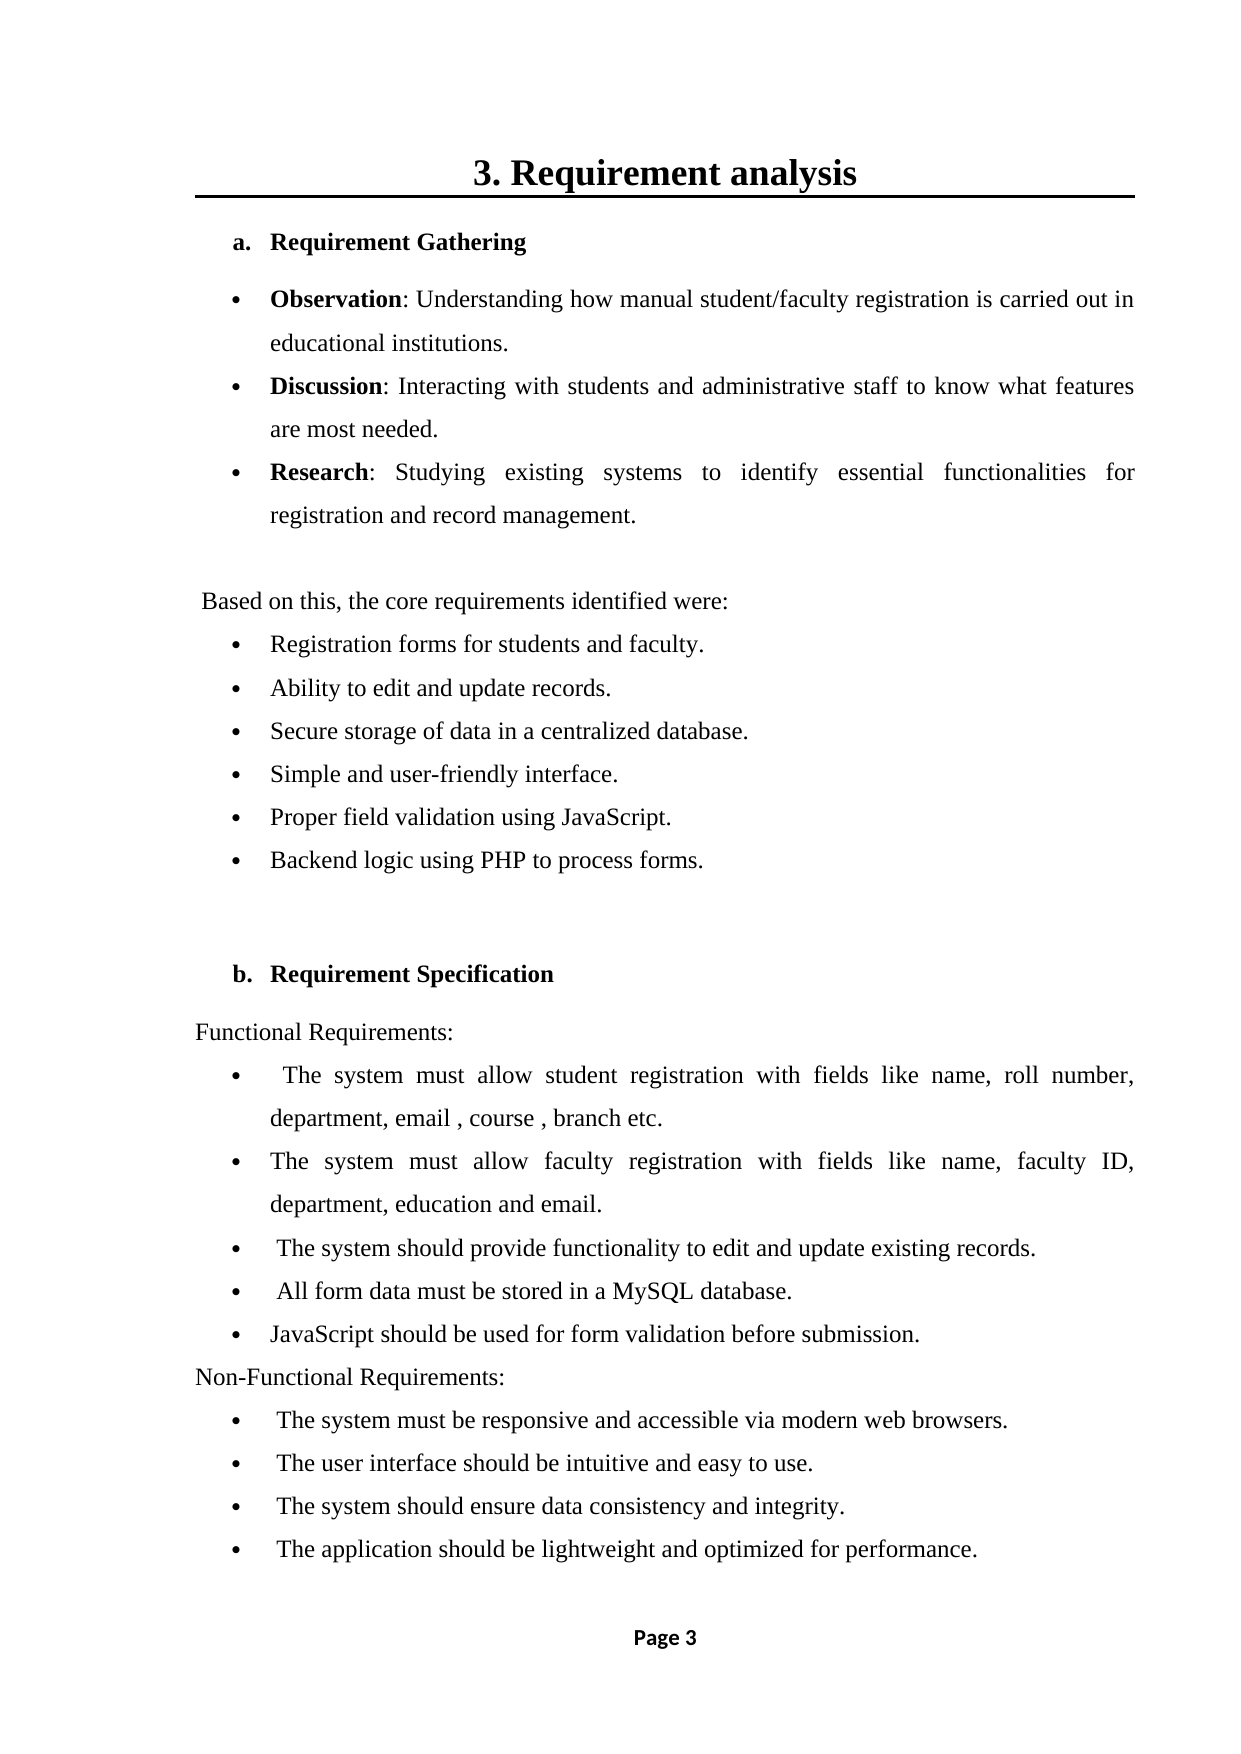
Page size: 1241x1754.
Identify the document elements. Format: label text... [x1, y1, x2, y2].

list Discussion: Interacting with students and administrative staff to know what features are most needed. [232, 371, 1135, 443]
list The application should be lightweight and optimized for performance. [232, 1534, 1135, 1563]
list Secure storage of data in a centralized database. [232, 716, 1135, 744]
text 3. Requirement analysis [195, 150, 1135, 195]
list Ability to edit and update records. [232, 673, 1135, 701]
list JavaScript should be used for form validation before submission. [232, 1319, 1135, 1348]
list Requirement Specification [232, 959, 1135, 988]
list The system must be responsive and accessible via modern web browsers. [232, 1405, 1135, 1434]
list Registration forms for students and faculty. [232, 629, 1135, 658]
list Requirement Gathering [232, 227, 1135, 256]
text Non-Functional Requirements: [195, 1362, 1135, 1391]
list The user interface should be intuitive and easy to use. [232, 1448, 1135, 1477]
list The system should ensure data consistency and integrity. [232, 1491, 1135, 1520]
text Functional Requirements: [195, 1017, 1135, 1046]
list The system should provide functionality to edit and update existing records. [232, 1233, 1135, 1261]
list Proper field validation using JavaScript. [232, 802, 1135, 831]
list All form data must be stored in a MySQL database. [232, 1276, 1135, 1304]
list Research: Studying existing systems to identify essential functionalities for registration and record management. [232, 457, 1135, 529]
text Based on this, the core requirements identified were: [195, 586, 1135, 615]
list Simple and user-friendly interface. [232, 759, 1135, 788]
list The system must allow faculty registration with fields like name, faculty ID, department, education and email. [232, 1146, 1135, 1218]
list The system must allow student registration with fields like name, roll number, department, email , course , branch etc. [232, 1060, 1135, 1132]
list Backend logic using PHP to process forms. [232, 845, 1135, 874]
list Observation: Understanding how manual student/faculty registration is carried out in educational institutions. [232, 284, 1135, 356]
